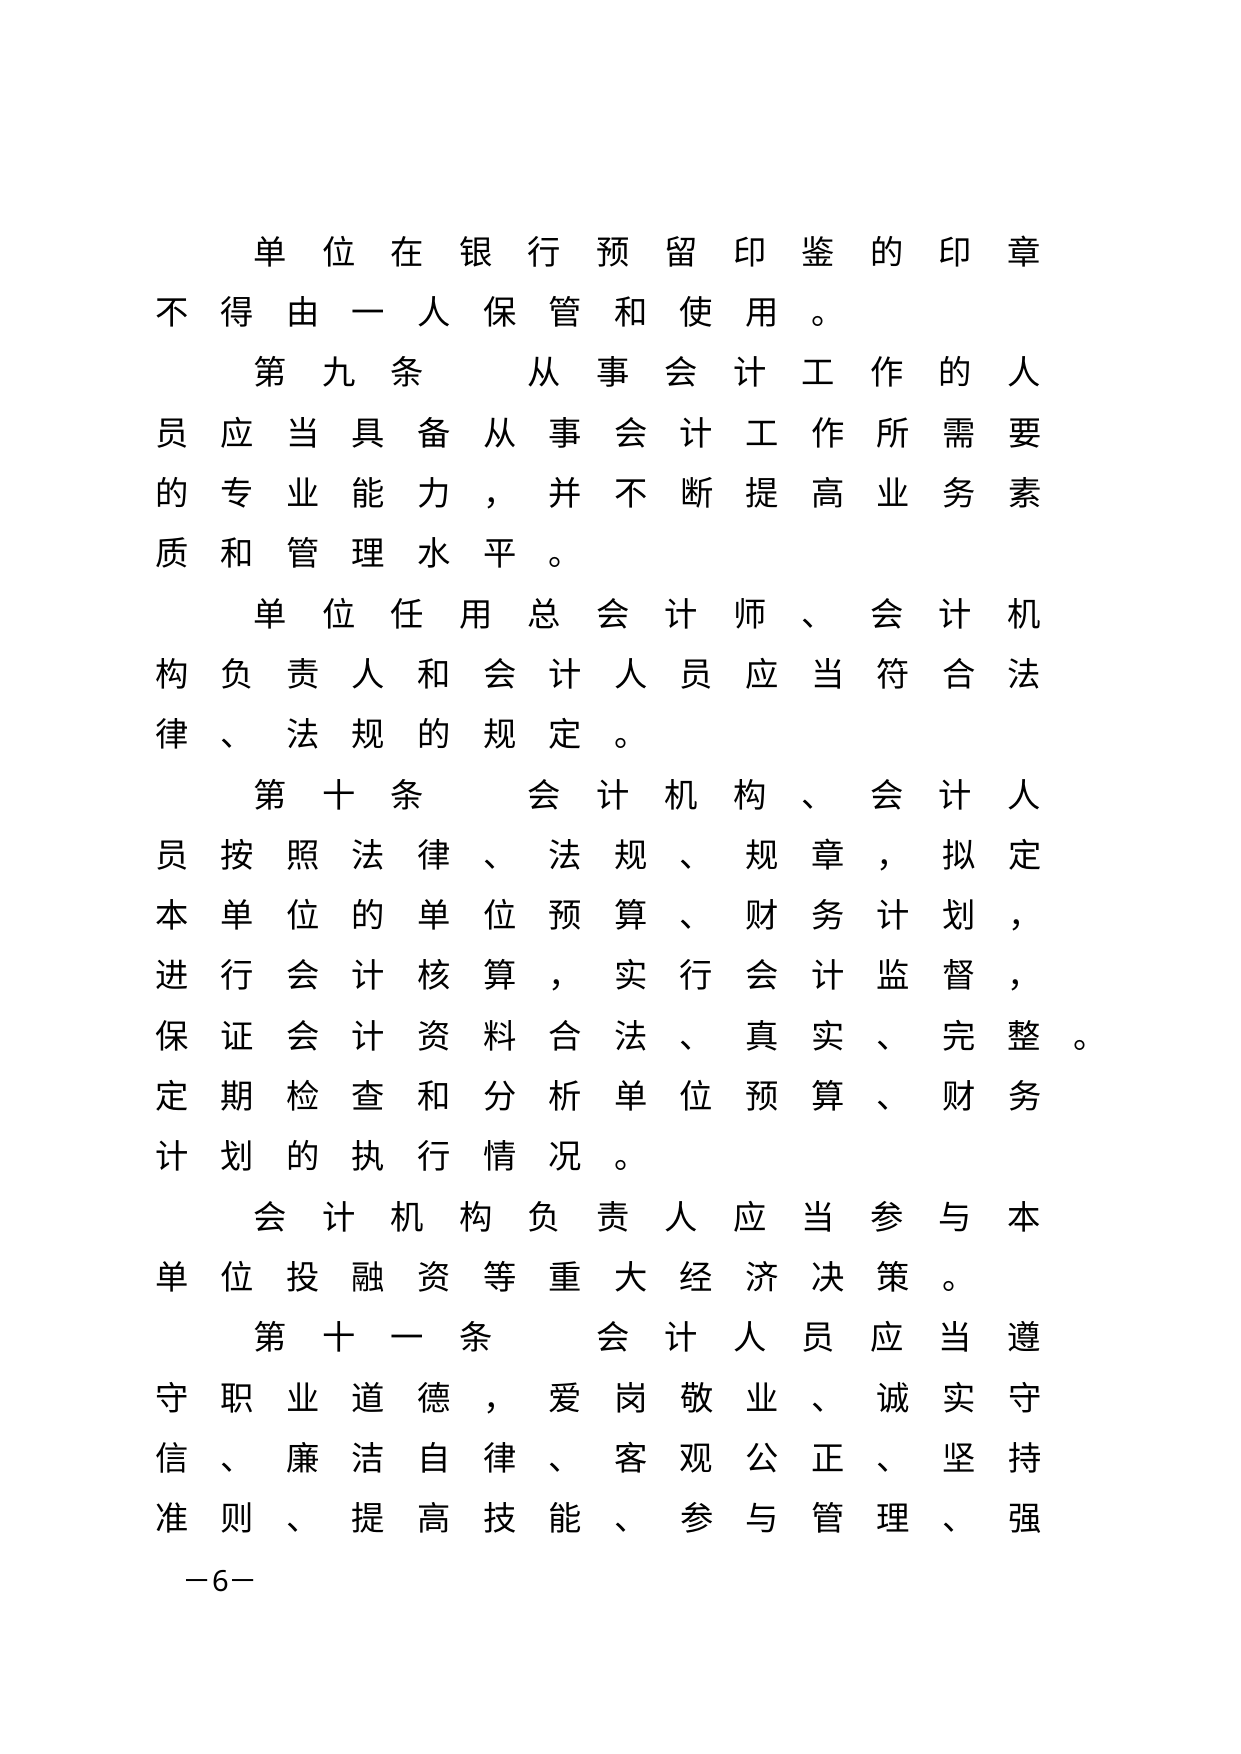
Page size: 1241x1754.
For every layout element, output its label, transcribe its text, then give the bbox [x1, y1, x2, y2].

text 第九条 从事会计工作的人员应当具备从事会计工作所需要的专业能力，并不断提高业务素质和管理水平。 [155, 340, 1073, 581]
text 单位任用总会计师、会计机构负责人和会计人员应当符合法律、法规的规定。 [155, 581, 1073, 762]
text 会计机构负责人应当参与本单位投融资等重大经济决策。 [155, 1184, 1073, 1305]
text 第十条 会计机构、会计人员按照法律、法规、规章，拟定本单位的单位预算、财务计划，进行会计核算，实行会计监督，保证会计资料合法、真实、完整。定期检查和分析单位预算、财务计划的执行情况。 [155, 762, 1073, 1184]
text 第十一条 会计人员应当遵守职业道德，爱岗敬业、诚实守信、廉洁自律、客观公正、坚持准则、提高技能、参与管理、强化服务。 [155, 1305, 1073, 1546]
text 单位在银行预留印鉴的印章不得由一人保管和使用。 [155, 219, 1073, 340]
